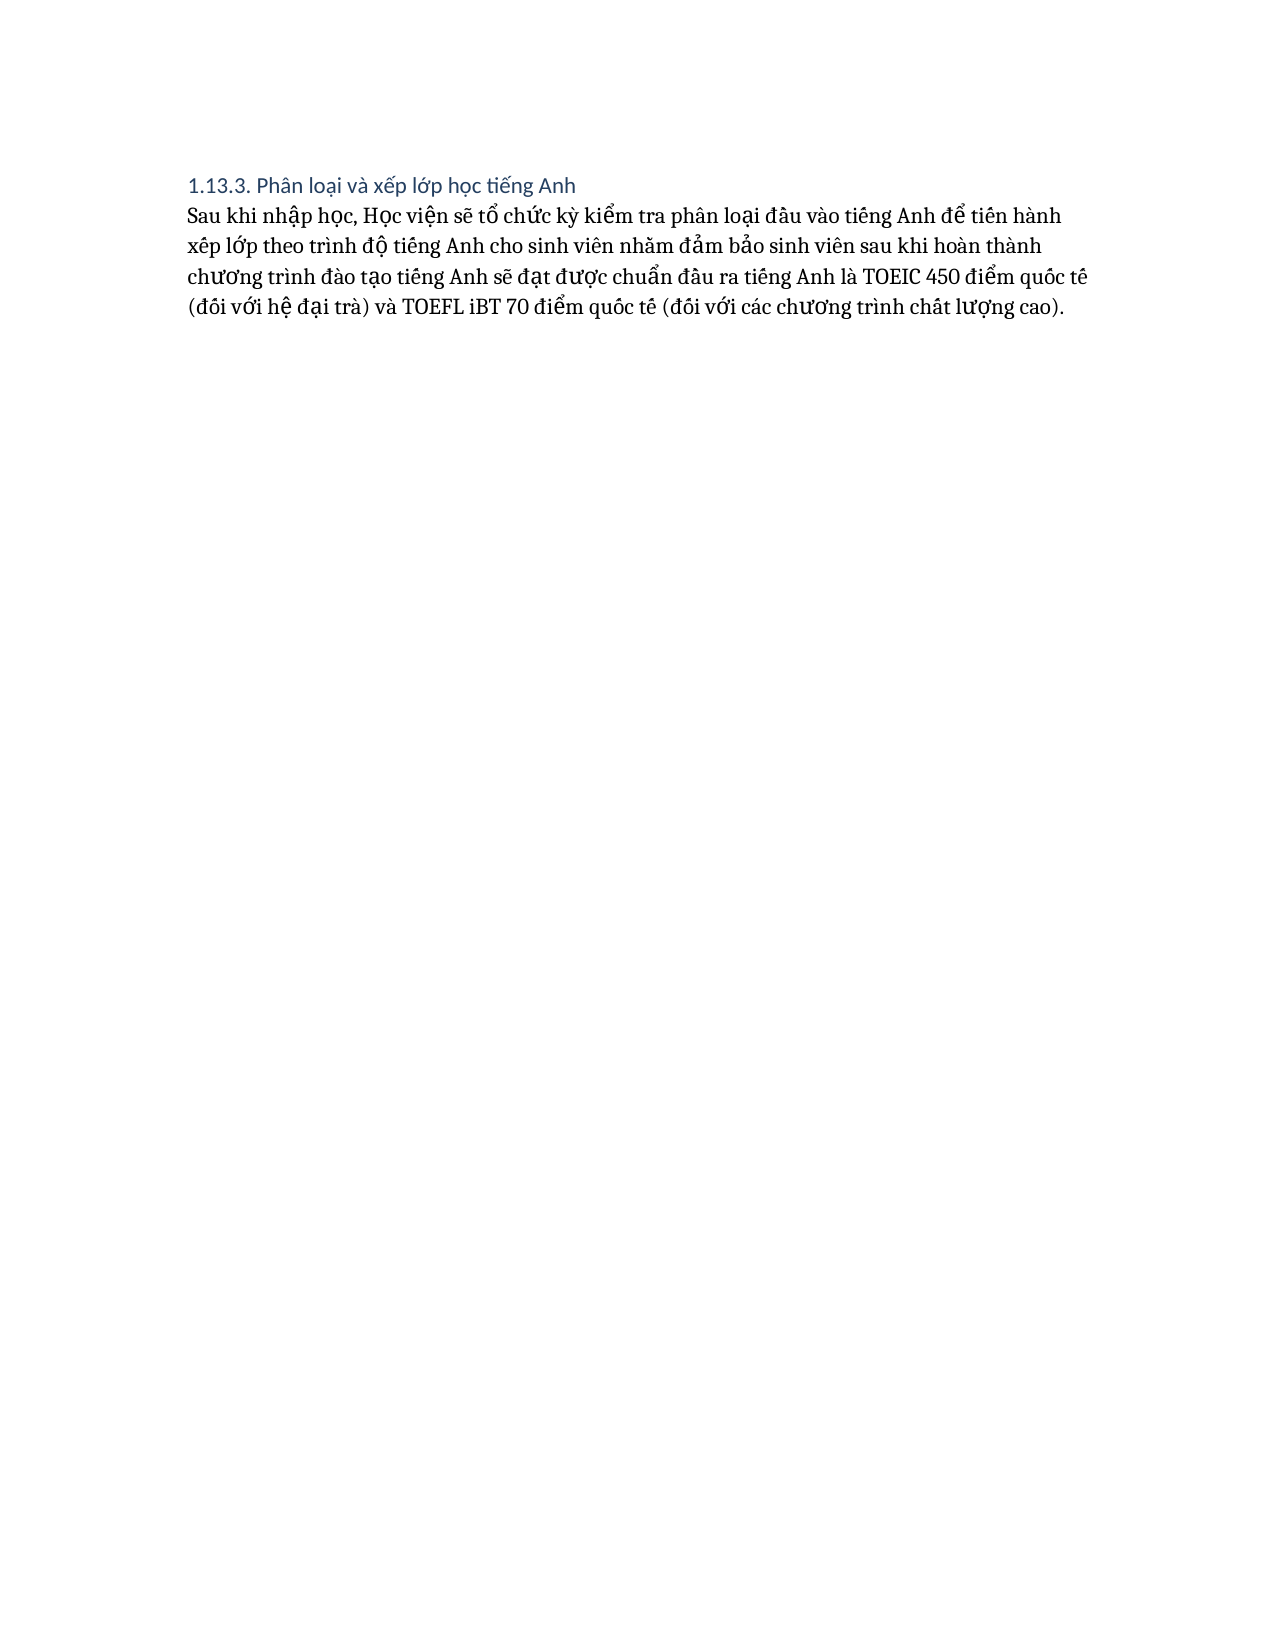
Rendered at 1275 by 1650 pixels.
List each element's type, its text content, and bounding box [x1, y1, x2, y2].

text Sau khi nhập học, Học viện sẽ tổ chức kỳ kiểm tra phân loại đầu vào tiếng Anh để tiến hành xếp lớp theo trình độ tiếng Anh cho sinh viên nhằm đảm bảo sinh viên sau khi hoàn thành chương trình đào tạo tiếng Anh sẽ đạt được chuẩn đầu ra tiếng Anh là TOEIC 450 điểm quốc tế (đối với hệ đại trà) và TOEFL iBT 70 điểm quốc tế (đối với các chương trình chất lượng cao). [187, 203, 1087, 320]
subtitle 1.13.3. Phân loại và xếp lớp học tiếng Anh [187, 171, 1087, 199]
